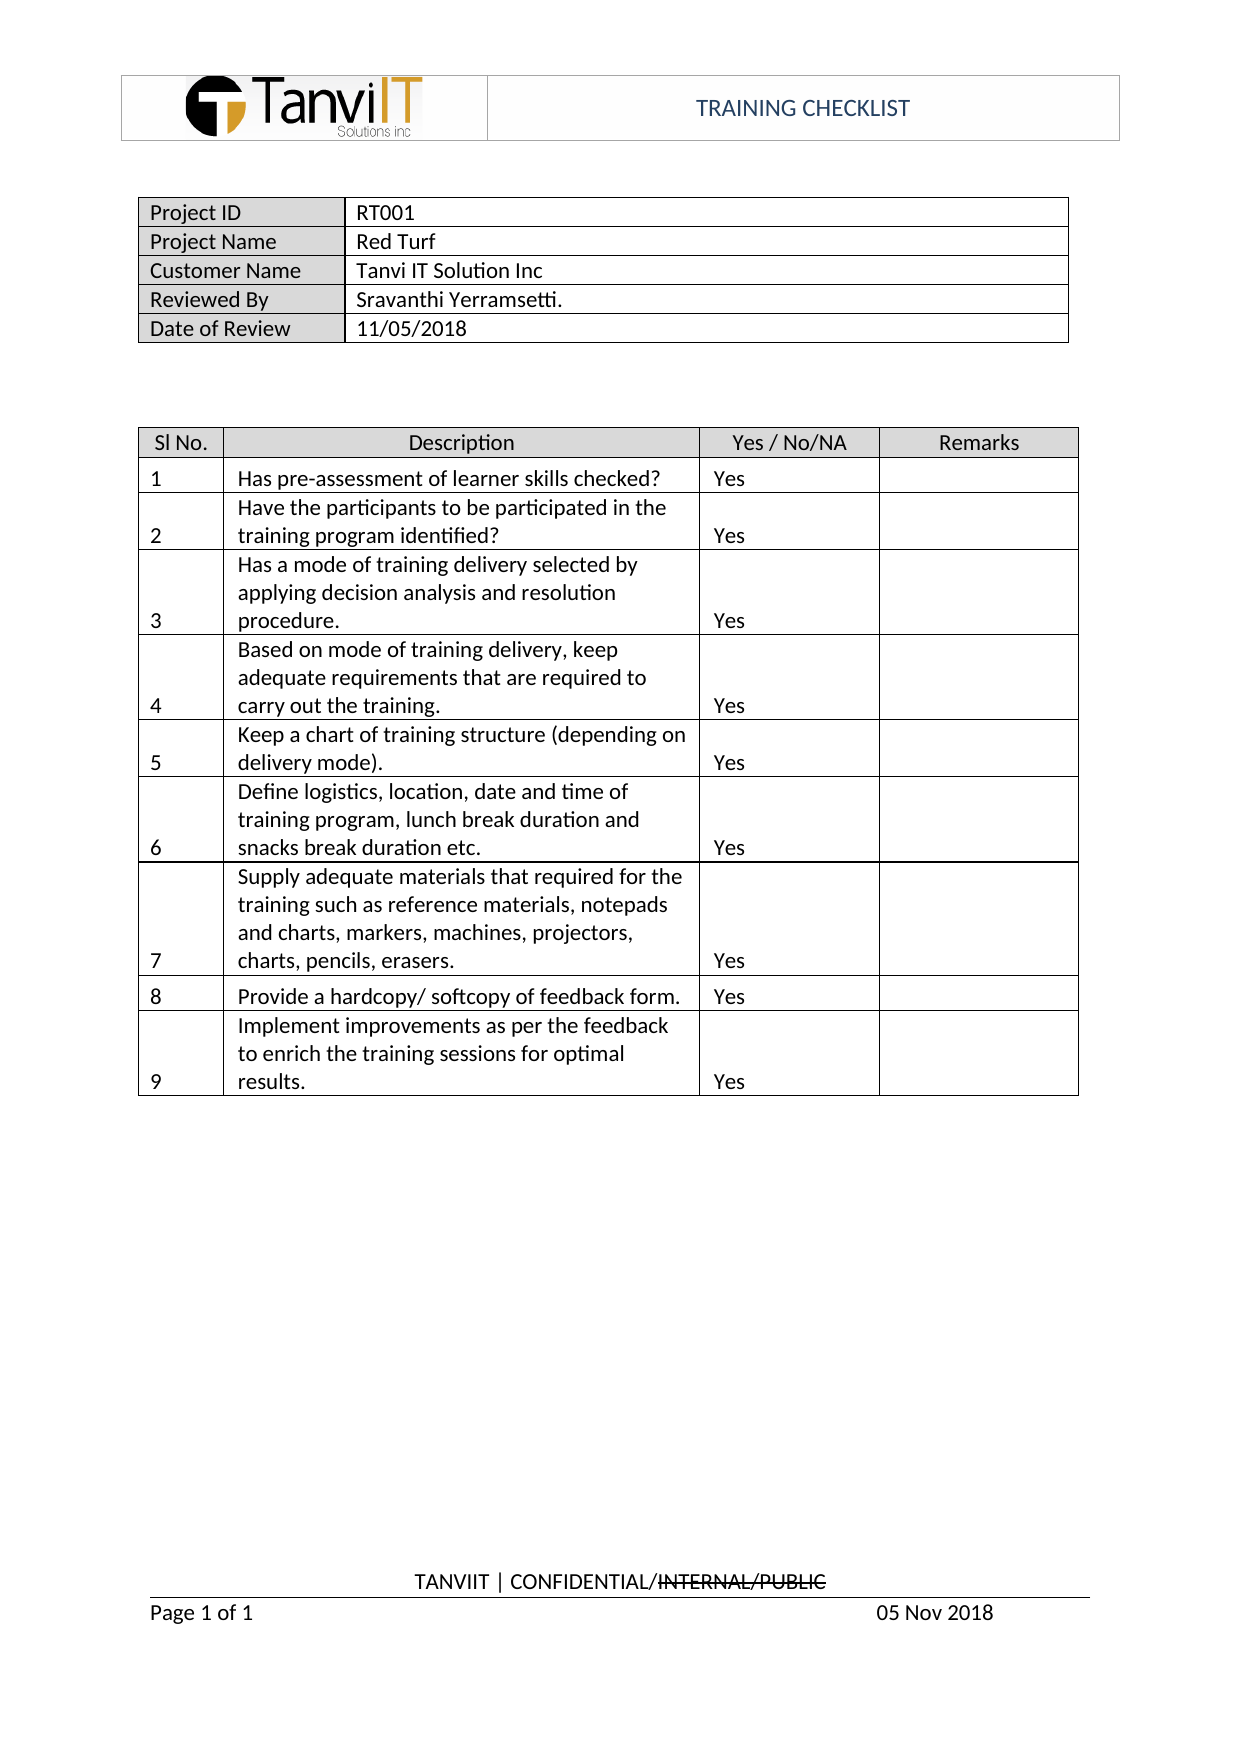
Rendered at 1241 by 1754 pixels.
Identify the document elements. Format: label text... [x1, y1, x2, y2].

table_cell [880, 863, 1078, 974]
table_cell Based on mode of training delivery, keep adequate requirements that are required to carry out the training. [224, 635, 699, 719]
table_cell 7 [139, 863, 223, 974]
table_cell Red Turf [346, 227, 1068, 255]
table_header Remarks [880, 428, 1078, 457]
table_cell [880, 458, 1078, 492]
table_cell Yes [700, 635, 879, 719]
table_cell Provide a hardcopy/ softcopy of feedback form. [224, 976, 699, 1010]
table_cell [880, 493, 1078, 549]
table_cell 4 [139, 635, 223, 719]
table_cell 6 [139, 777, 223, 861]
table_header Sl No. [139, 428, 223, 457]
table_cell Supply adequate materials that required for the training such as reference materials, notepads and charts, markers, machines, projectors, charts, pencils, erasers. [224, 863, 699, 974]
table_cell Tanvi IT Solution Inc [346, 256, 1068, 284]
table_cell [880, 635, 1078, 719]
table_cell Has a mode of training delivery selected by applying decision analysis and resolution procedure. [224, 550, 699, 634]
picture [185, 76, 423, 140]
table_cell Has pre-assessment of learner skills checked? [224, 458, 699, 492]
table_cell 8 [139, 976, 223, 1010]
table_cell 11/05/2018 [346, 314, 1068, 342]
table_cell 2 [139, 493, 223, 549]
table_cell Reviewed By [139, 285, 344, 313]
table_cell Customer Name [139, 256, 344, 284]
table_cell Sravanthi Yerramsetti. [346, 285, 1068, 313]
table_cell [880, 976, 1078, 1010]
table_header Description [224, 428, 699, 457]
table_cell Yes [700, 1011, 879, 1095]
table_cell Yes [700, 550, 879, 634]
table_cell 9 [139, 1011, 223, 1095]
table_cell 5 [139, 720, 223, 776]
table_cell Have the participants to be participated in the training program identified? [224, 493, 699, 549]
table_cell Implement improvements as per the feedback to enrich the training sessions for optimal results. [224, 1011, 699, 1095]
table_cell [880, 777, 1078, 861]
table_cell 1 [139, 458, 223, 492]
table_header RT001 [346, 198, 1068, 226]
table_cell Project Name [139, 227, 344, 255]
table_cell Keep a chart of training structure (depending on delivery mode). [224, 720, 699, 776]
table_cell Yes [700, 777, 879, 861]
table_cell Date of Review [139, 314, 344, 342]
table_cell Yes [700, 458, 879, 492]
table_cell Yes [700, 493, 879, 549]
table_cell [880, 1011, 1078, 1095]
table_cell Yes [700, 720, 879, 776]
table_cell Yes [700, 863, 879, 974]
table_cell 3 [139, 550, 223, 634]
table_cell Define logistics, location, date and time of training program, lunch break duration and snacks break duration etc. [224, 777, 699, 861]
table_cell Yes [700, 976, 879, 1010]
table_header Project ID [139, 198, 344, 226]
table_cell [880, 550, 1078, 634]
table_cell [880, 720, 1078, 776]
table_header Yes / No/NA [700, 428, 879, 457]
